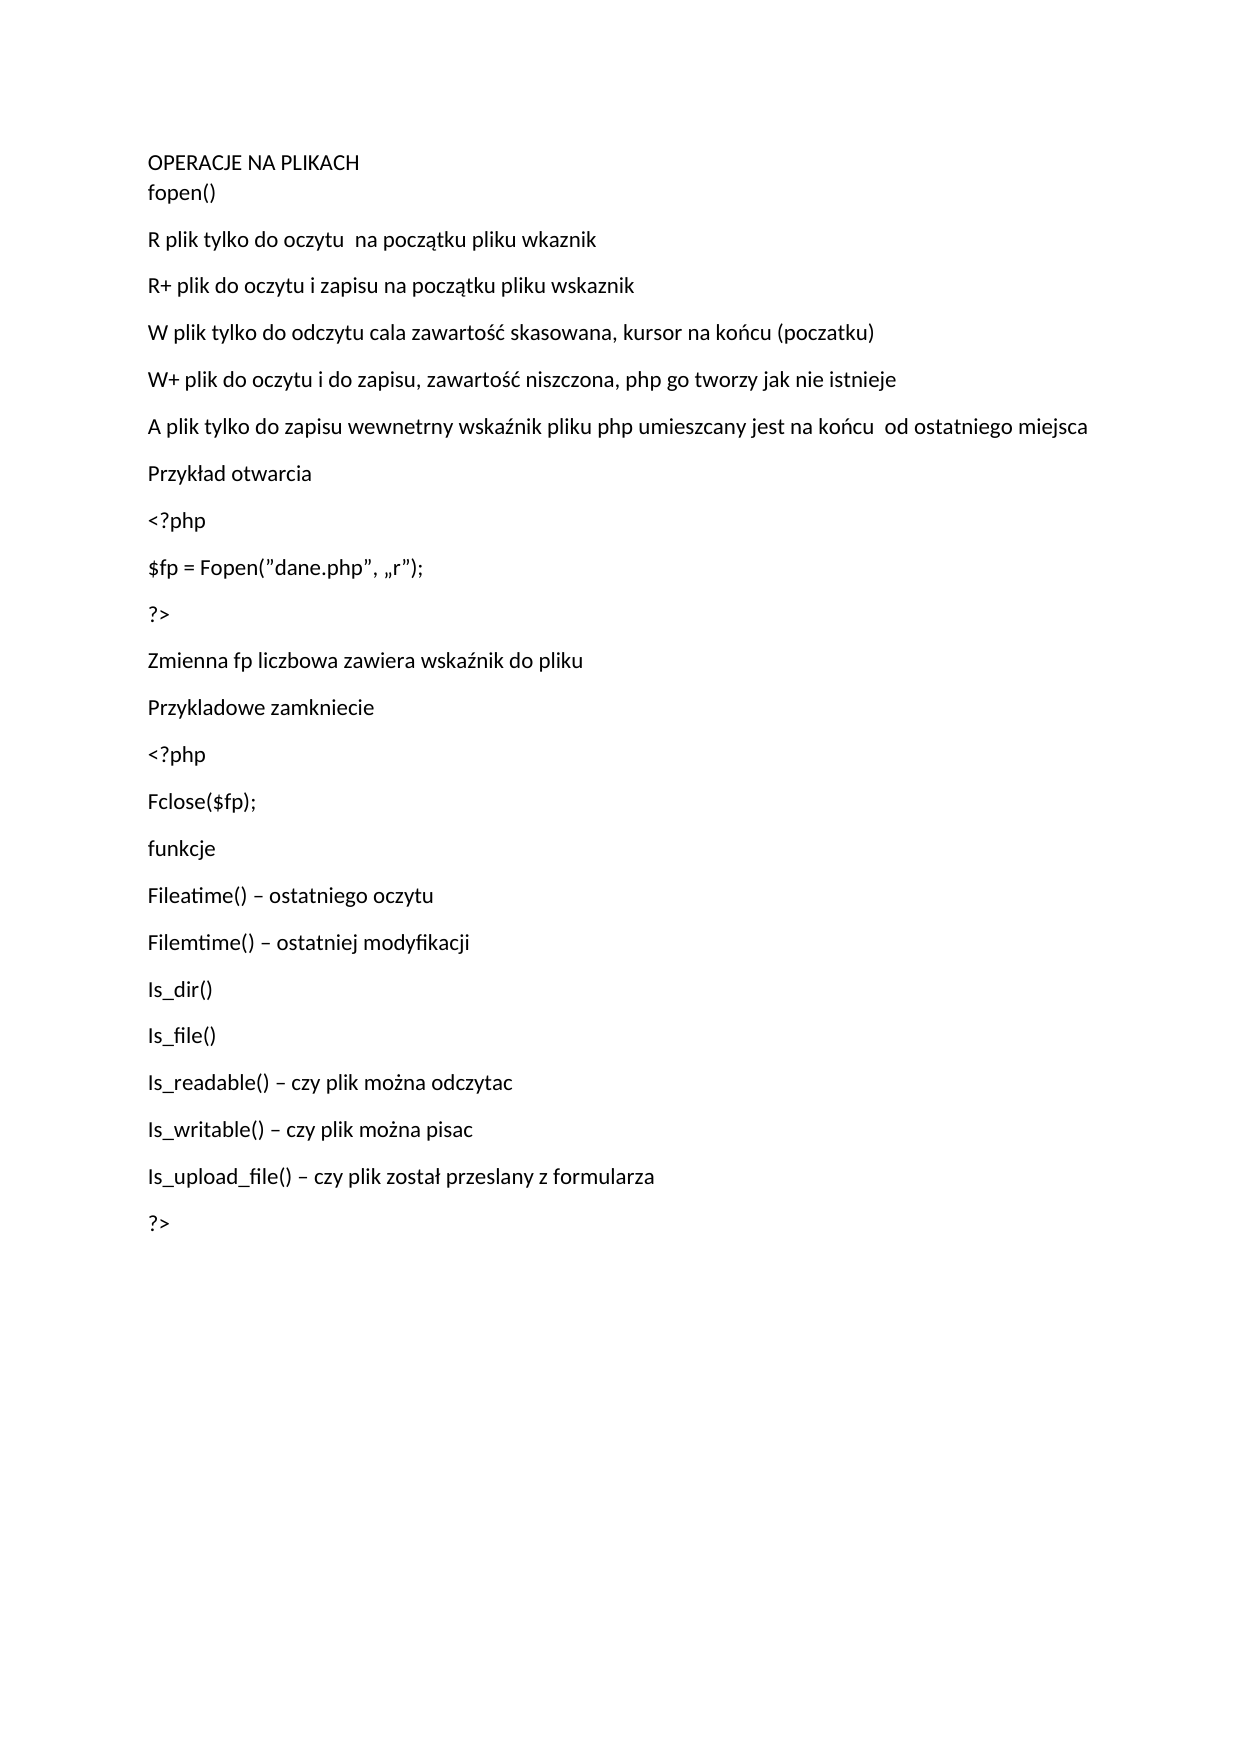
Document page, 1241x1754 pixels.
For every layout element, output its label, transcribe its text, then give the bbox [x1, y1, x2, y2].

text Is_upload_file() – czy plik został przeslany z formularza [148, 1162, 1093, 1190]
text <?php [148, 506, 1093, 534]
text Zmienna fp liczbowa zawiera wskaźnik do pliku [148, 647, 1093, 674]
text Fileatime() – ostatniego oczytu [148, 881, 1093, 909]
text $fp = Fopen(”dane.php”, „r”); [148, 553, 1093, 581]
text ?> [148, 600, 1093, 628]
text Is_readable() – czy plik można odczytac [148, 1068, 1093, 1096]
text Is_writable() – czy plik można pisac [148, 1115, 1093, 1143]
text W plik tylko do odczytu cala zawartość skasowana, kursor na końcu (poczatku) [148, 318, 1093, 346]
text Filemtime() – ostatniej modyfikacji [148, 928, 1093, 956]
text R+ plik do oczytu i zapisu na początku pliku wskaznik [148, 272, 1093, 299]
text funkcje [148, 834, 1093, 862]
text R plik tylko do oczytu na początku pliku wkaznik [148, 225, 1093, 253]
text A plik tylko do zapisu wewnetrny wskaźnik pliku php umieszcany jest na końcu od ostatniego miejsca [148, 412, 1093, 440]
text Przykladowe zamkniecie [148, 693, 1093, 721]
text Fclose($fp); [148, 787, 1093, 815]
text ?> [148, 1209, 1093, 1237]
text OPERACJE NA PLIKACH fopen() [148, 148, 1093, 206]
text Przykład otwarcia [148, 459, 1093, 487]
text Is_file() [148, 1022, 1093, 1049]
text <?php [148, 740, 1093, 768]
text W+ plik do oczytu i do zapisu, zawartość niszczona, php go tworzy jak nie istnieje [148, 365, 1093, 393]
text Is_dir() [148, 975, 1093, 1003]
